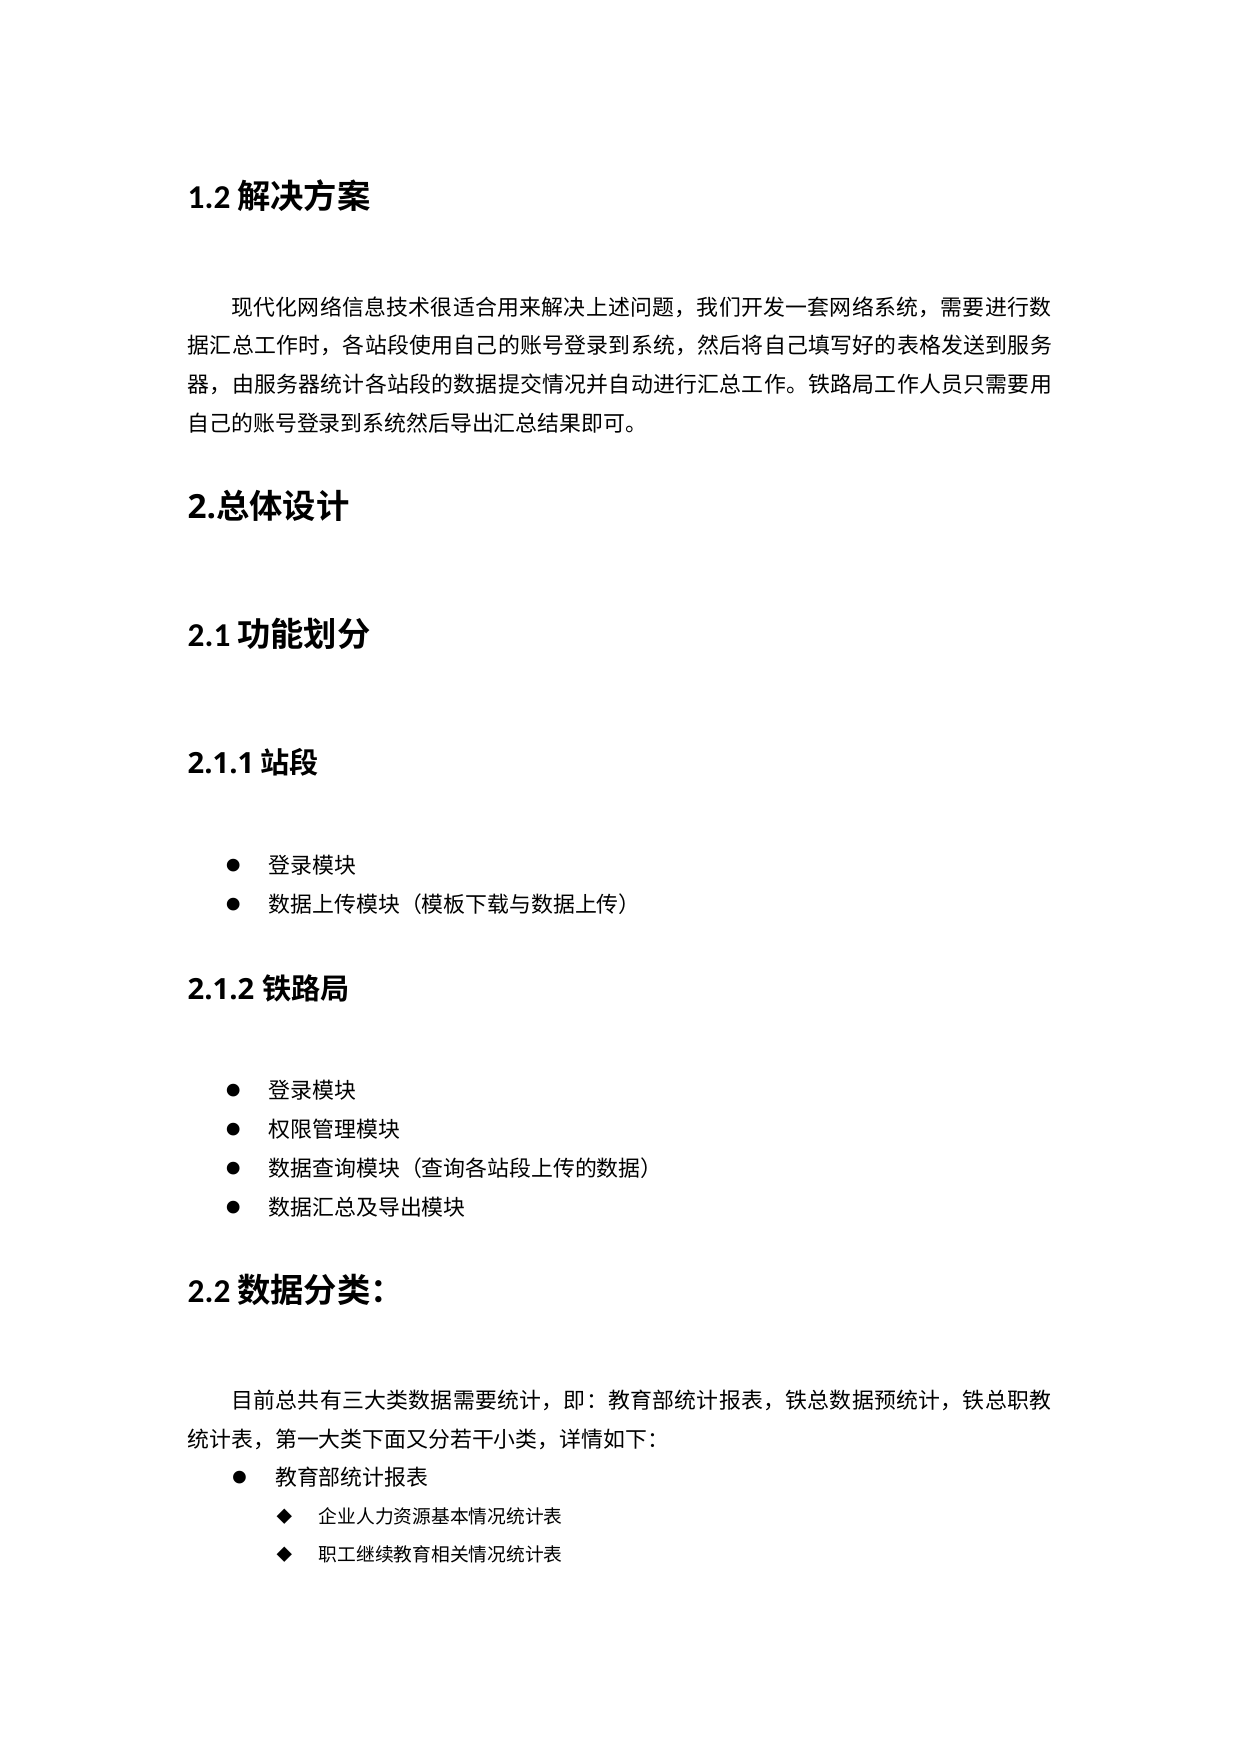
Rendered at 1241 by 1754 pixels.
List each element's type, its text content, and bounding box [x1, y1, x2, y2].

text 现代化网络信息技术很适合用来解决上述问题，我们开发一套网络系统，需要进行数据汇总工作时，各站段使用自己的账号登录到系统，然后将自己填写好的表格发送到服务器，由服务器统计各站段的数据提交情况并自动进行汇总工作。铁路局工作人员只需要用自己的账号登录到系统然后导出汇总结果即可。 [187, 289, 1053, 438]
list 职工继续教育相关情况统计表 [275, 1537, 1053, 1569]
list 教育部统计报表 [231, 1460, 1053, 1492]
list 登录模块 [225, 847, 1053, 880]
subtitle 1.2解决方案 [187, 162, 1053, 227]
subtitle 2.1.2 铁路局 [187, 954, 1053, 1019]
subtitle 2.1.1站段 [187, 728, 1053, 793]
list 数据汇总及导出模块 [225, 1189, 1053, 1222]
list 登录模块 [225, 1073, 1053, 1105]
list 权限管理模块 [225, 1112, 1053, 1144]
list 数据查询模块（查询各站段上传的数据） [225, 1150, 1053, 1183]
list 数据上传模块（模板下载与数据上传） [225, 886, 1053, 919]
subtitle 2.1功能划分 [187, 599, 1053, 664]
subtitle 2.2数据分类： [187, 1255, 1053, 1320]
text 目前总共有三大类数据需要统计，即：教育部统计报表，铁总数据预统计，铁总职教统计表，第一大类下面又分若干小类，详情如下： [187, 1382, 1053, 1454]
subtitle 2.总体设计 [187, 472, 1053, 537]
list 企业人力资源基本情况统计表 [275, 1499, 1053, 1531]
